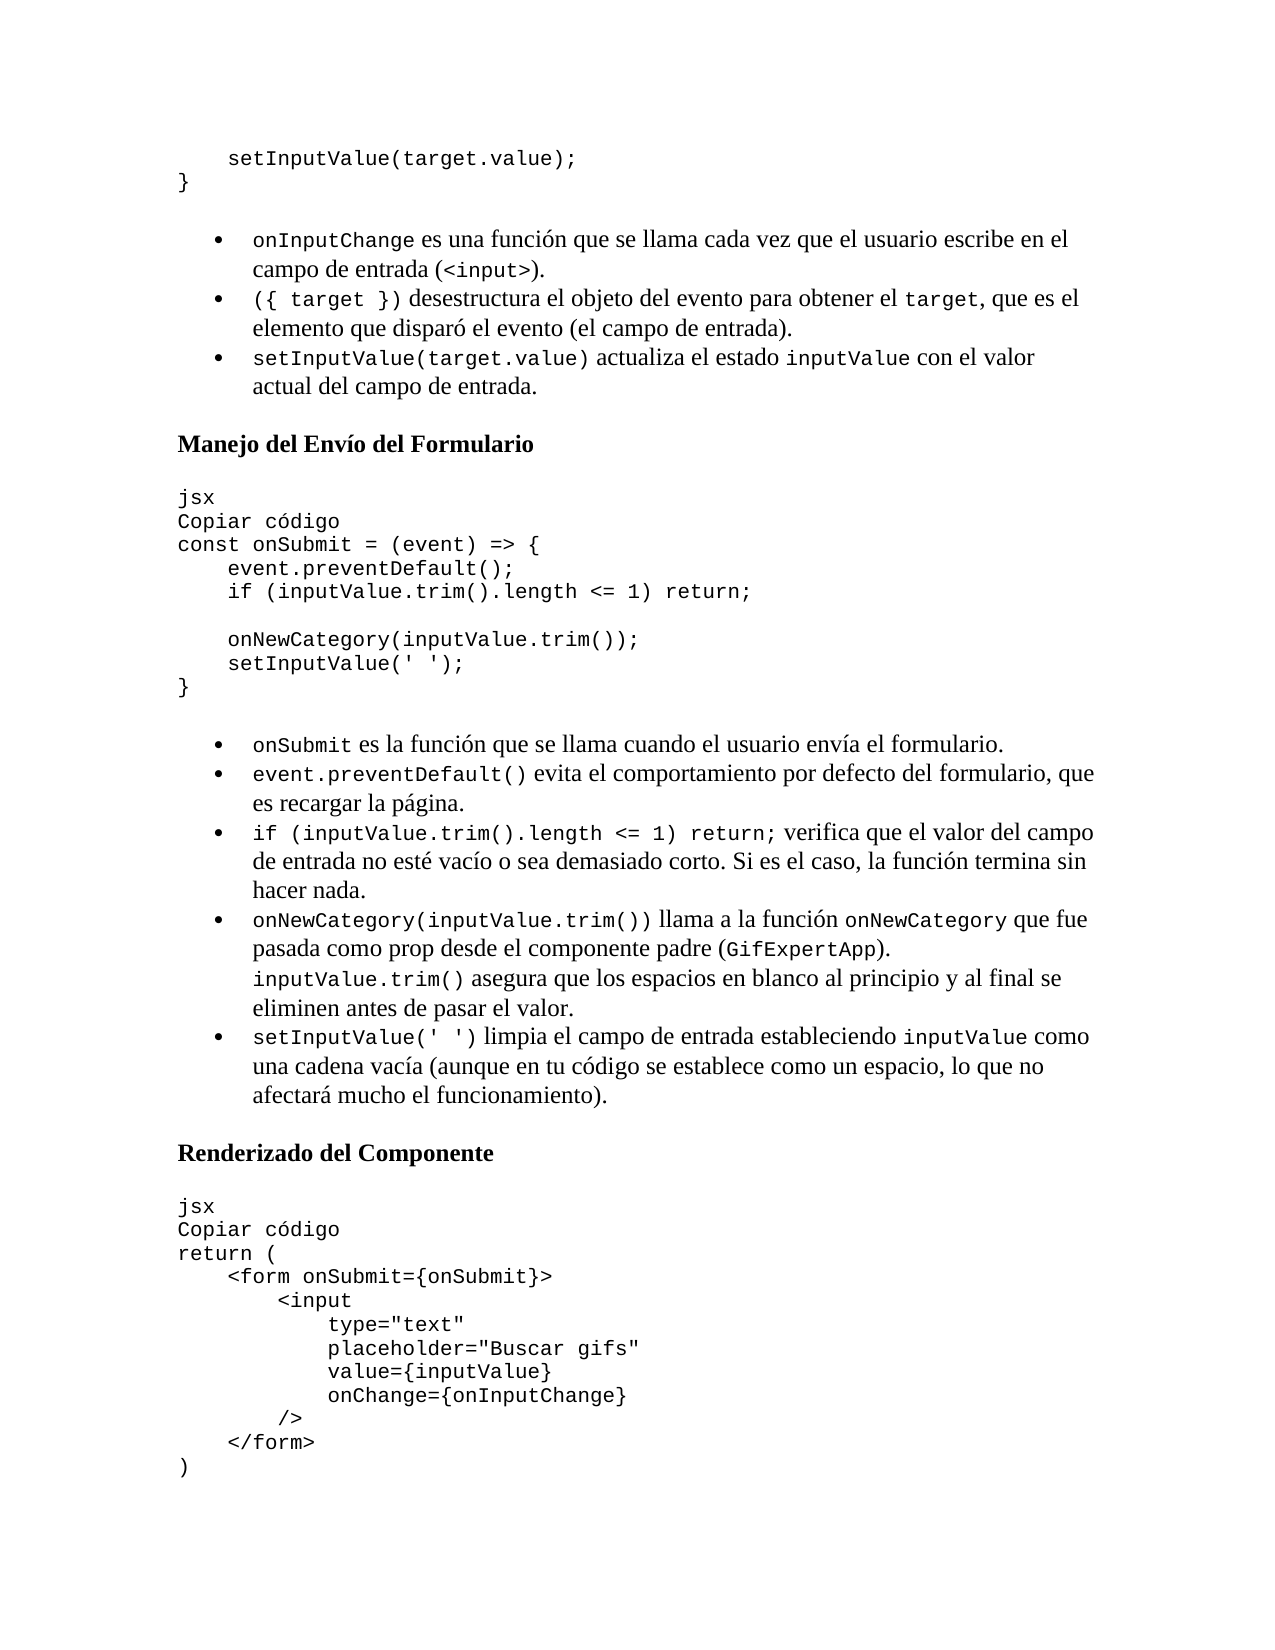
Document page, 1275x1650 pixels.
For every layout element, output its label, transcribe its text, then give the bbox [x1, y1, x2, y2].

list if (inputValue.trim().length <= 1) return; verifica que el valor del campo de entrada no esté vacío o sea demasiado corto. Si es el caso, la función termina sin hacer nada. [215, 817, 1098, 904]
text if (inputValue.trim().length <= 1) return; [177, 582, 1098, 605]
text setInputValue(' '); [177, 652, 1098, 676]
text <input [177, 1290, 1098, 1314]
list setInputValue(' ') limpia el campo de entrada estableciendo inputValue como una cadena vacía (aunque en tu código se establece como un espacio, lo que no afectará mucho el funcionamiento). [215, 1021, 1098, 1108]
text Renderizado del Componente [177, 1138, 1098, 1166]
text <form onSubmit={onSubmit}> [177, 1267, 1098, 1290]
text placeholder="Buscar gifs" [177, 1337, 1098, 1361]
text Manejo del Envío del Formulario [177, 429, 1098, 458]
list setInputValue(target.value) actualiza el estado inputValue con el valor actual del campo de entrada. [215, 342, 1098, 400]
text Copiar código [177, 511, 1098, 534]
text value={inputValue} [177, 1361, 1098, 1385]
text </form> [177, 1432, 1098, 1456]
list onSubmit es la función que se llama cuando el usuario envía el formulario. [215, 729, 1098, 758]
text Copiar código [177, 1219, 1098, 1243]
text onChange={onInputChange} [177, 1385, 1098, 1408]
list event.preventDefault() evita el comportamiento por defecto del formulario, que es recargar la página. [215, 758, 1098, 817]
text jsx [177, 1196, 1098, 1219]
list onNewCategory(inputValue.trim()) llama a la función onNewCategory que fue pasada como prop desde el componente padre (GifExpertApp). inputValue.trim() asegura que los espacios en blanco al principio y al final se eliminen antes de pasar el valor. [215, 904, 1098, 1021]
text const onSubmit = (event) => { [177, 534, 1098, 558]
text setInputValue(target.value); [177, 148, 1098, 171]
text /> [177, 1408, 1098, 1432]
list onInputChange es una función que se llama cada vez que el usuario escribe en el campo de entrada (<input>). [215, 224, 1098, 283]
list ({ target }) desestructura el objeto del evento para obtener el target, que es el elemento que disparó el evento (el campo de entrada). [215, 283, 1098, 342]
text } [177, 171, 1098, 195]
text event.preventDefault(); [177, 558, 1098, 582]
text onNewCategory(inputValue.trim()); [177, 629, 1098, 652]
text type="text" [177, 1314, 1098, 1337]
text ) [177, 1456, 1098, 1479]
text return ( [177, 1243, 1098, 1267]
text jsx [177, 487, 1098, 511]
text } [177, 676, 1098, 700]
